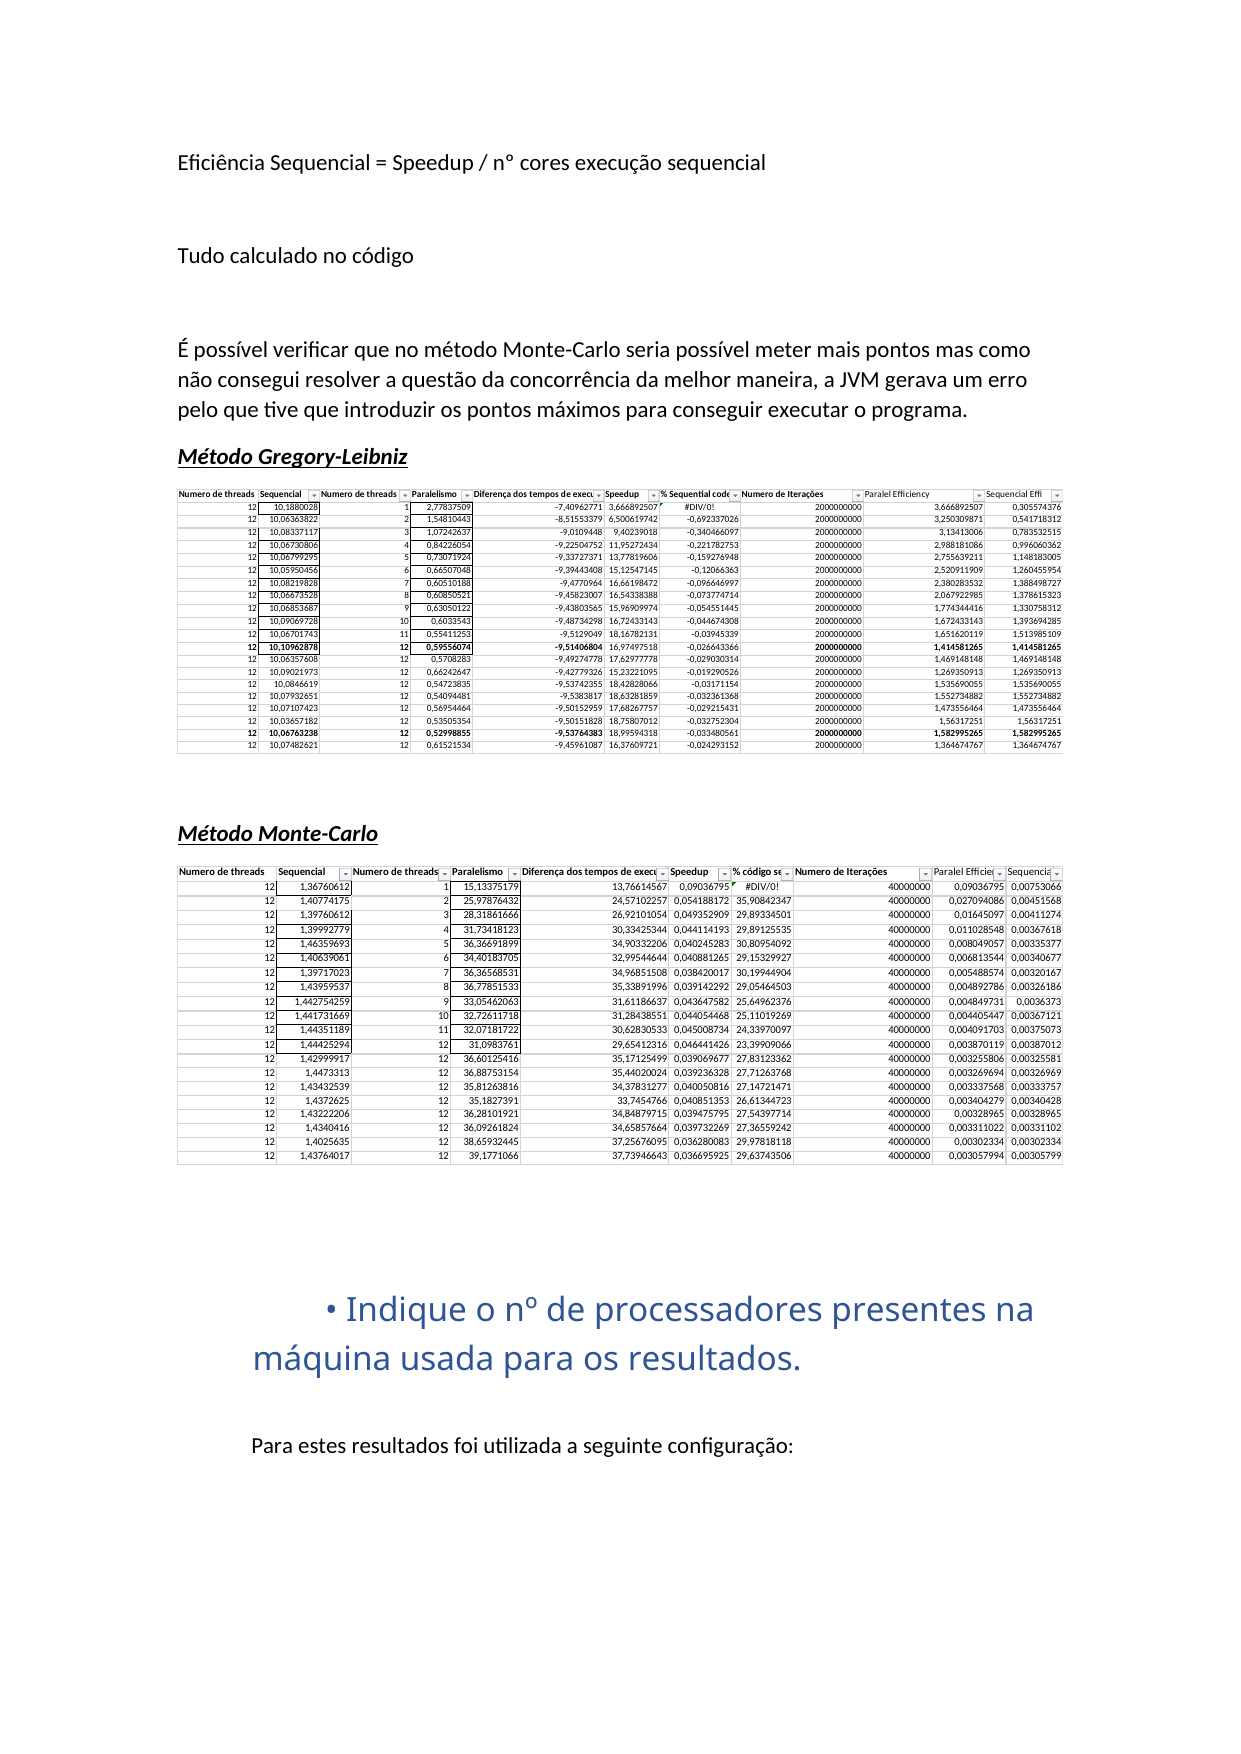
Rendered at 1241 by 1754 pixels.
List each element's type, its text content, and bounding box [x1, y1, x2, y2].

subtitle • Indique o nº de processadores presentes na máquina usada para os resultados. [252, 1286, 1063, 1380]
text É possível verificar que no método Monte-Carlo seria possível meter mais pontos mas como não consegui resolver a questão da concorrência da melhor maneira, a JVM gerava um erro pelo que tive que introduzir os pontos máximos para conseguir executar o programa. [177, 335, 1063, 423]
text Tudo calculado no código [177, 241, 1063, 269]
text Método Gregory-Leibniz [177, 442, 1063, 470]
text Eficiência Sequencial = Speedup / nº cores execução sequencial [177, 148, 1063, 176]
text Para estes resultados foi utilizada a seguinte configuração: [177, 1431, 1063, 1459]
text Método Monte-Carlo [177, 819, 1063, 847]
